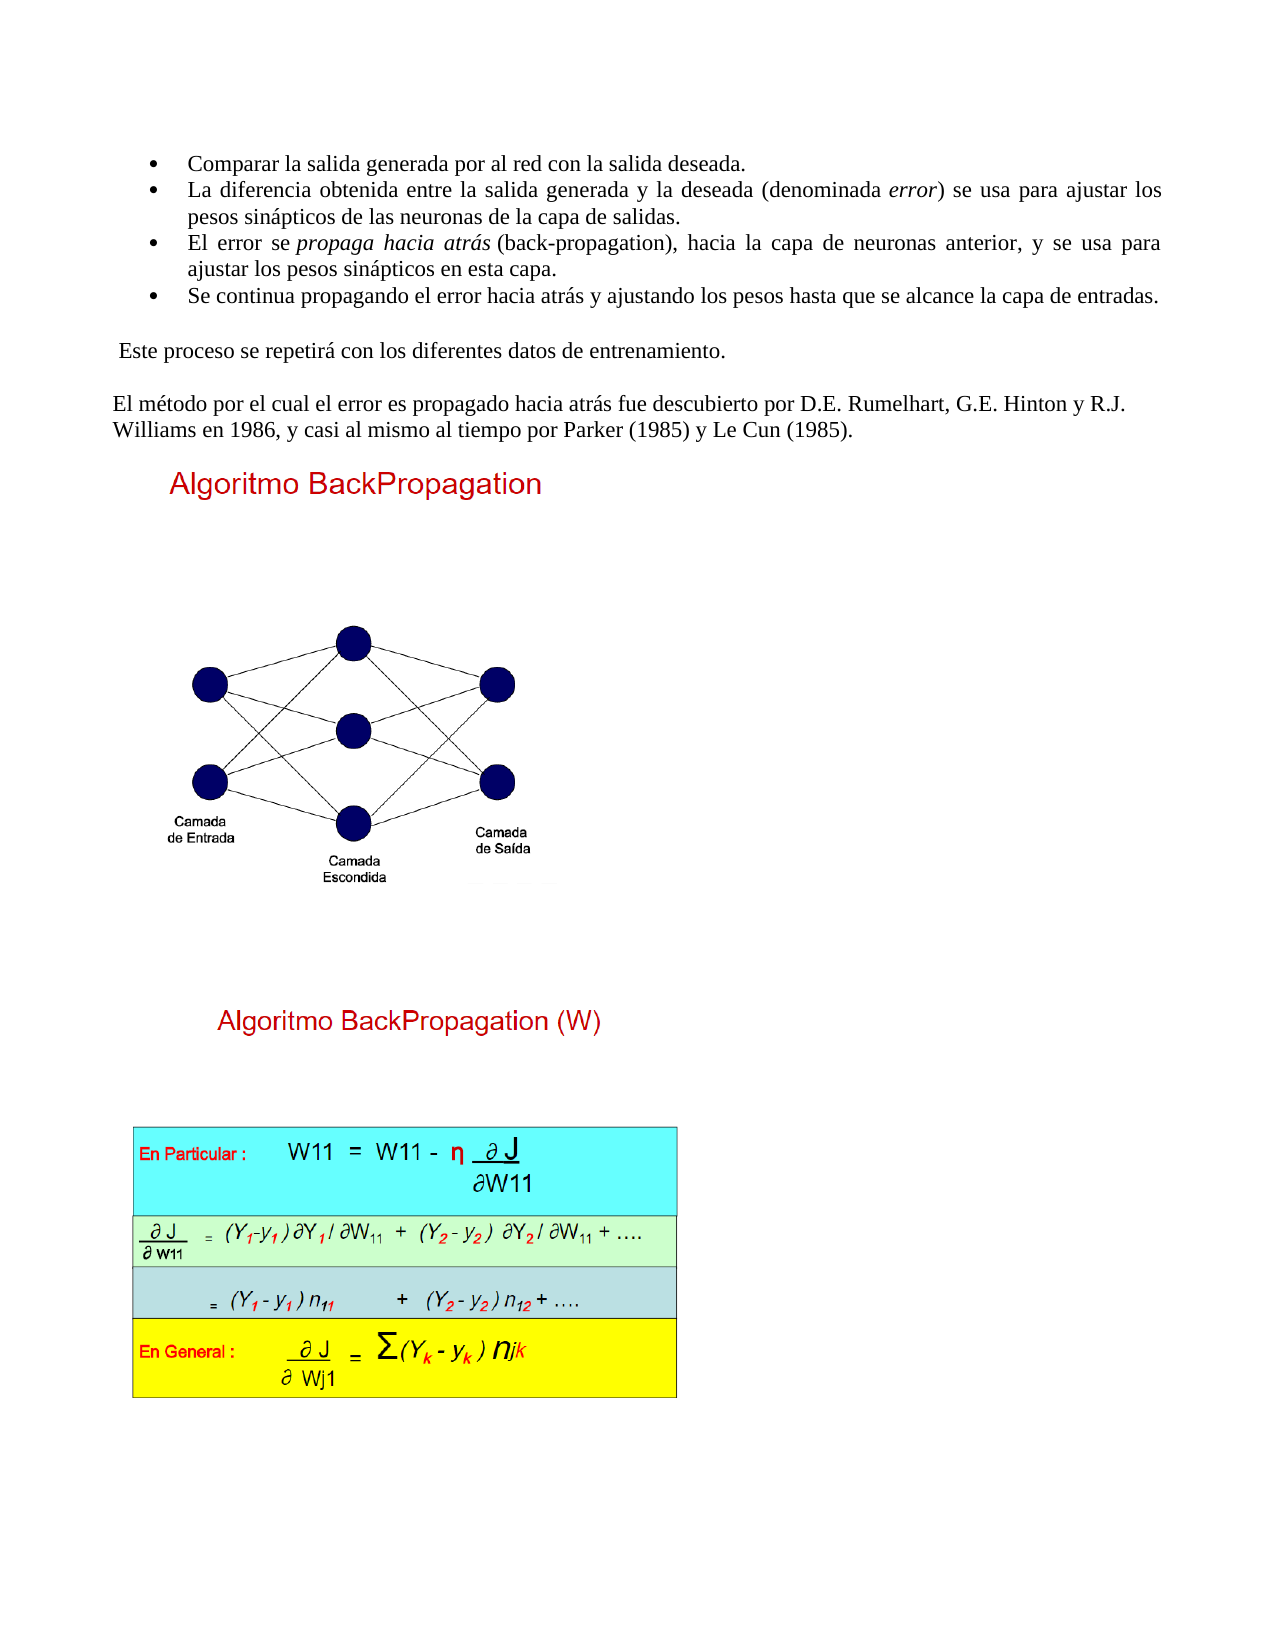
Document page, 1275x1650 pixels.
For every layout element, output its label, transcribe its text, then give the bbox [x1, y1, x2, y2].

text Este proceso se repetirá con los diferentes datos de entrenamiento. El método por el cual el error es propagado hacia atrás fue descubierto por D.E. Rumelhart, G.E. Hinton y R.J. Williams en 1986, y casi al mismo al tiempo por Parker (1985) y Le Cun (1985). [112, 337, 1162, 443]
list Comparar la salida generada por al red con la salida deseada. [150, 150, 1162, 176]
list La diferencia obtenida entre la salida generada y la deseada (denominada error) se usa para ajustar los pesos sinápticos de las neuronas de la capa de salidas. [150, 176, 1162, 229]
list El error se propaga hacia atrás (back-propagation), hacia la capa de neuronas anterior, y se usa para ajustar los pesos sinápticos en esta capa. [150, 229, 1162, 282]
picture [112, 455, 621, 884]
picture [112, 991, 699, 1417]
list Se continua propagando el error hacia atrás y ajustando los pesos hasta que se alcance la capa de entradas. [150, 282, 1162, 308]
